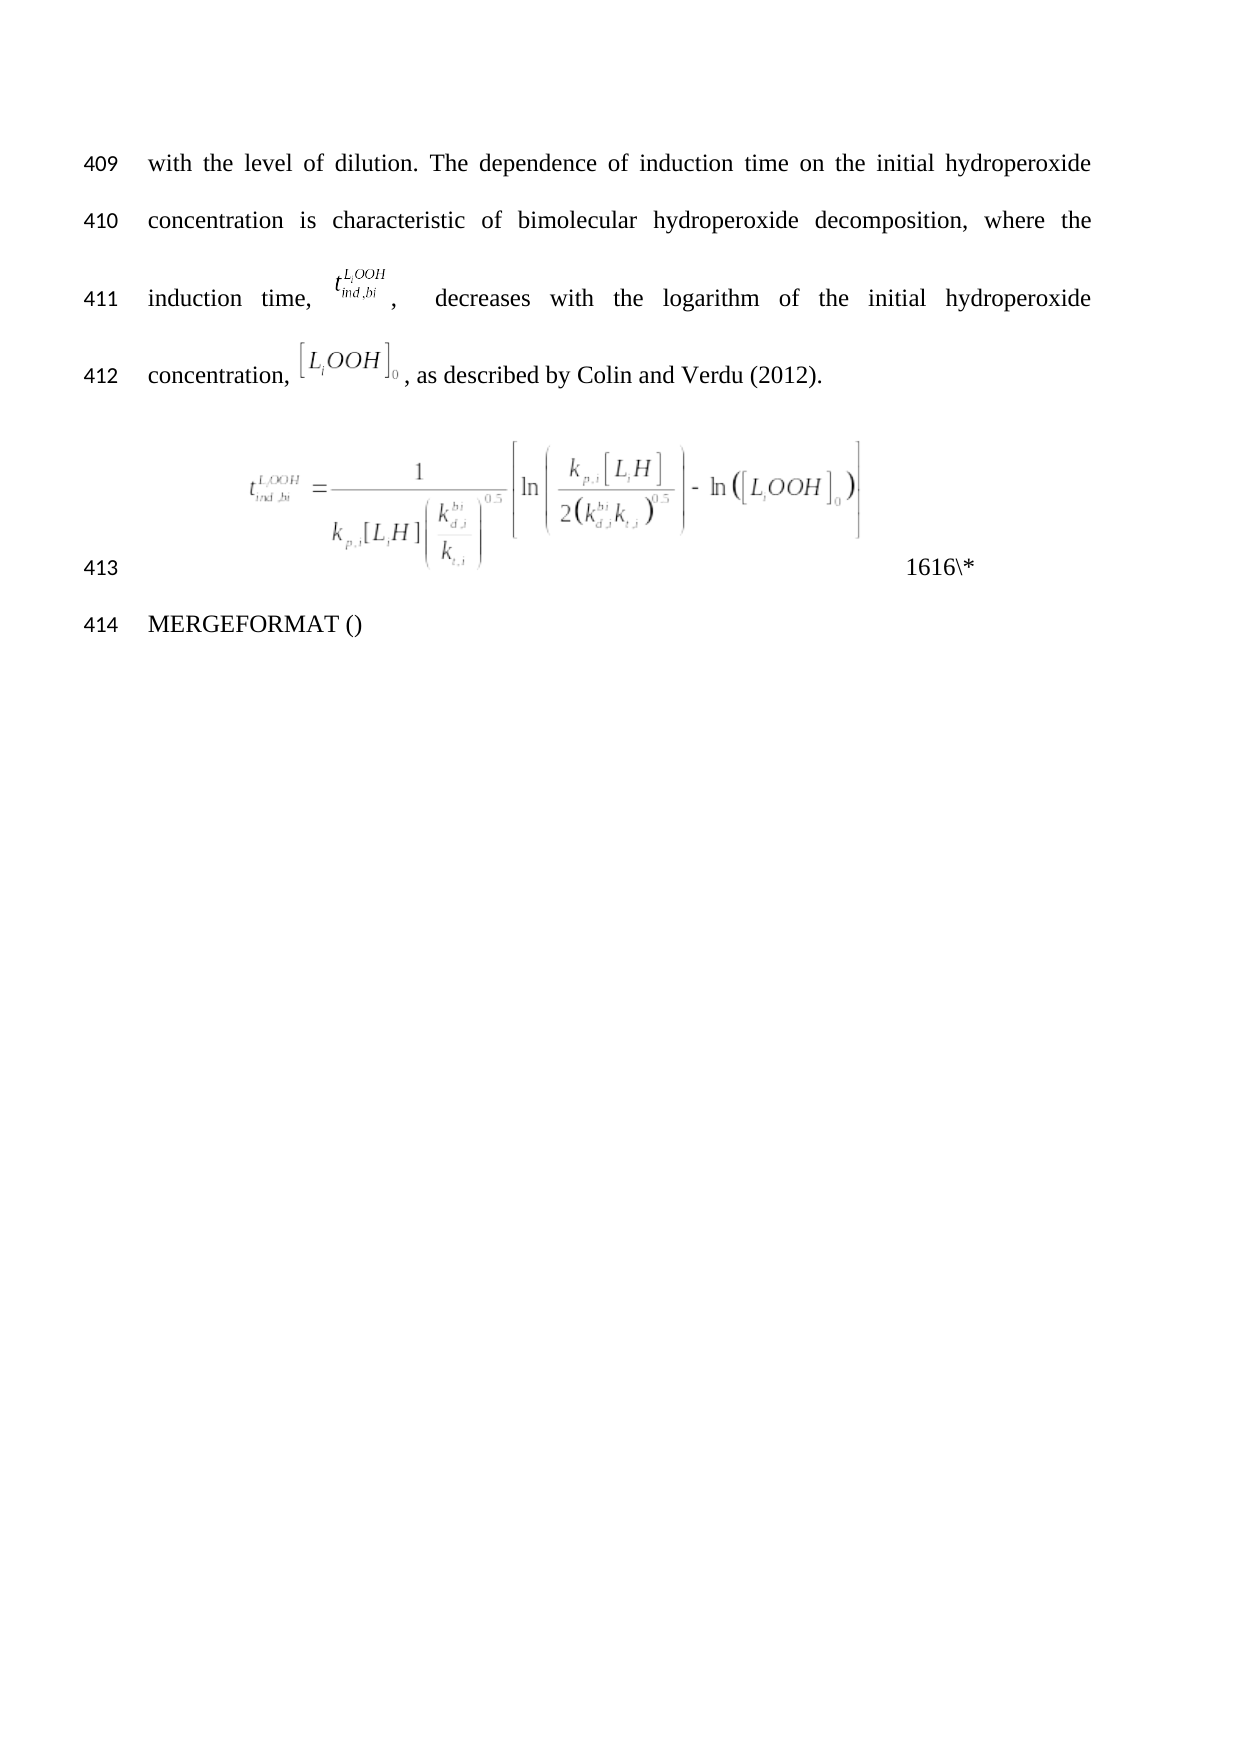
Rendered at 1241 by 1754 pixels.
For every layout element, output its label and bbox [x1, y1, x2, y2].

text [148, 148, 1092, 389]
